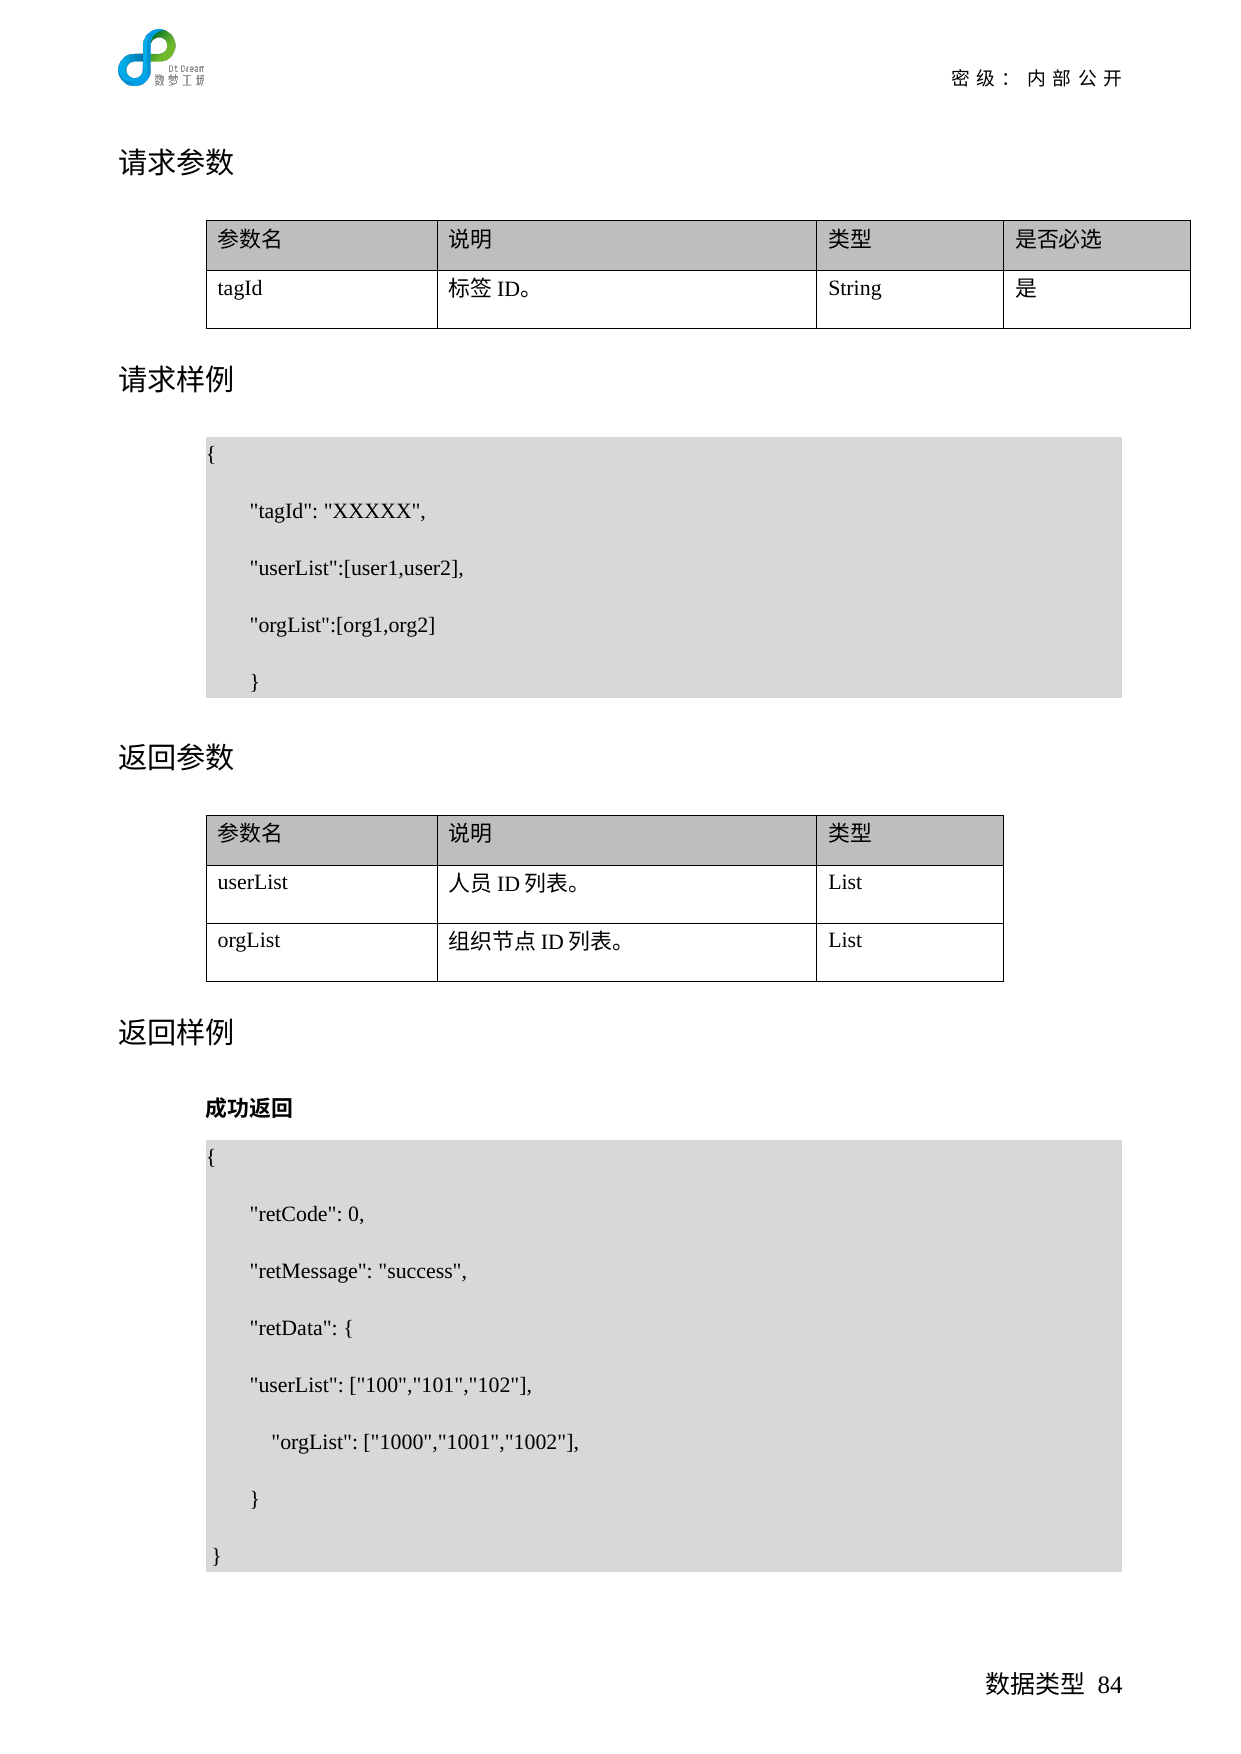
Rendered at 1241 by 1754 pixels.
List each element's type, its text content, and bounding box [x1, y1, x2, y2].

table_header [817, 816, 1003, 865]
text 返回参数 [118, 723, 1122, 788]
text "retData": { [206, 1311, 1122, 1344]
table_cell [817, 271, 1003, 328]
text } [206, 666, 1122, 698]
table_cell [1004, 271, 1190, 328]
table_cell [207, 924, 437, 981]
text "retCode": 0, [206, 1197, 1122, 1229]
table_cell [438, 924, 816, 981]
text } [206, 1539, 1122, 1572]
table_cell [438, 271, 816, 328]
text 返回样例 [118, 998, 1122, 1063]
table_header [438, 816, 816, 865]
text 成功返回 [206, 1090, 1122, 1123]
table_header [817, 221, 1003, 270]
text "userList":[user1,user2], [206, 552, 1122, 584]
picture [127, 62, 142, 77]
text "userList": ["100","101","102"], [206, 1368, 1122, 1401]
text "tagId": "XXXXX", [206, 494, 1122, 527]
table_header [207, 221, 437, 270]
text 请求样例 [118, 345, 1122, 410]
text } [206, 1482, 1122, 1515]
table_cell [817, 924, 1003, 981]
text "retMessage": "success", [206, 1254, 1122, 1287]
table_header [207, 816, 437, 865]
text { [206, 437, 1122, 470]
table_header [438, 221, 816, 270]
text 请求参数 [118, 128, 1122, 193]
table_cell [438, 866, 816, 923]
picture [142, 29, 204, 86]
text "orgList":[org1,org2] [206, 609, 1122, 641]
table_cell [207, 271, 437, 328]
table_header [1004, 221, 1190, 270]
picture [118, 76, 127, 86]
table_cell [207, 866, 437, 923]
text { [206, 1140, 1122, 1172]
picture [118, 29, 152, 63]
text "orgList": ["1000","1001","1002"], [206, 1425, 1122, 1458]
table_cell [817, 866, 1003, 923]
